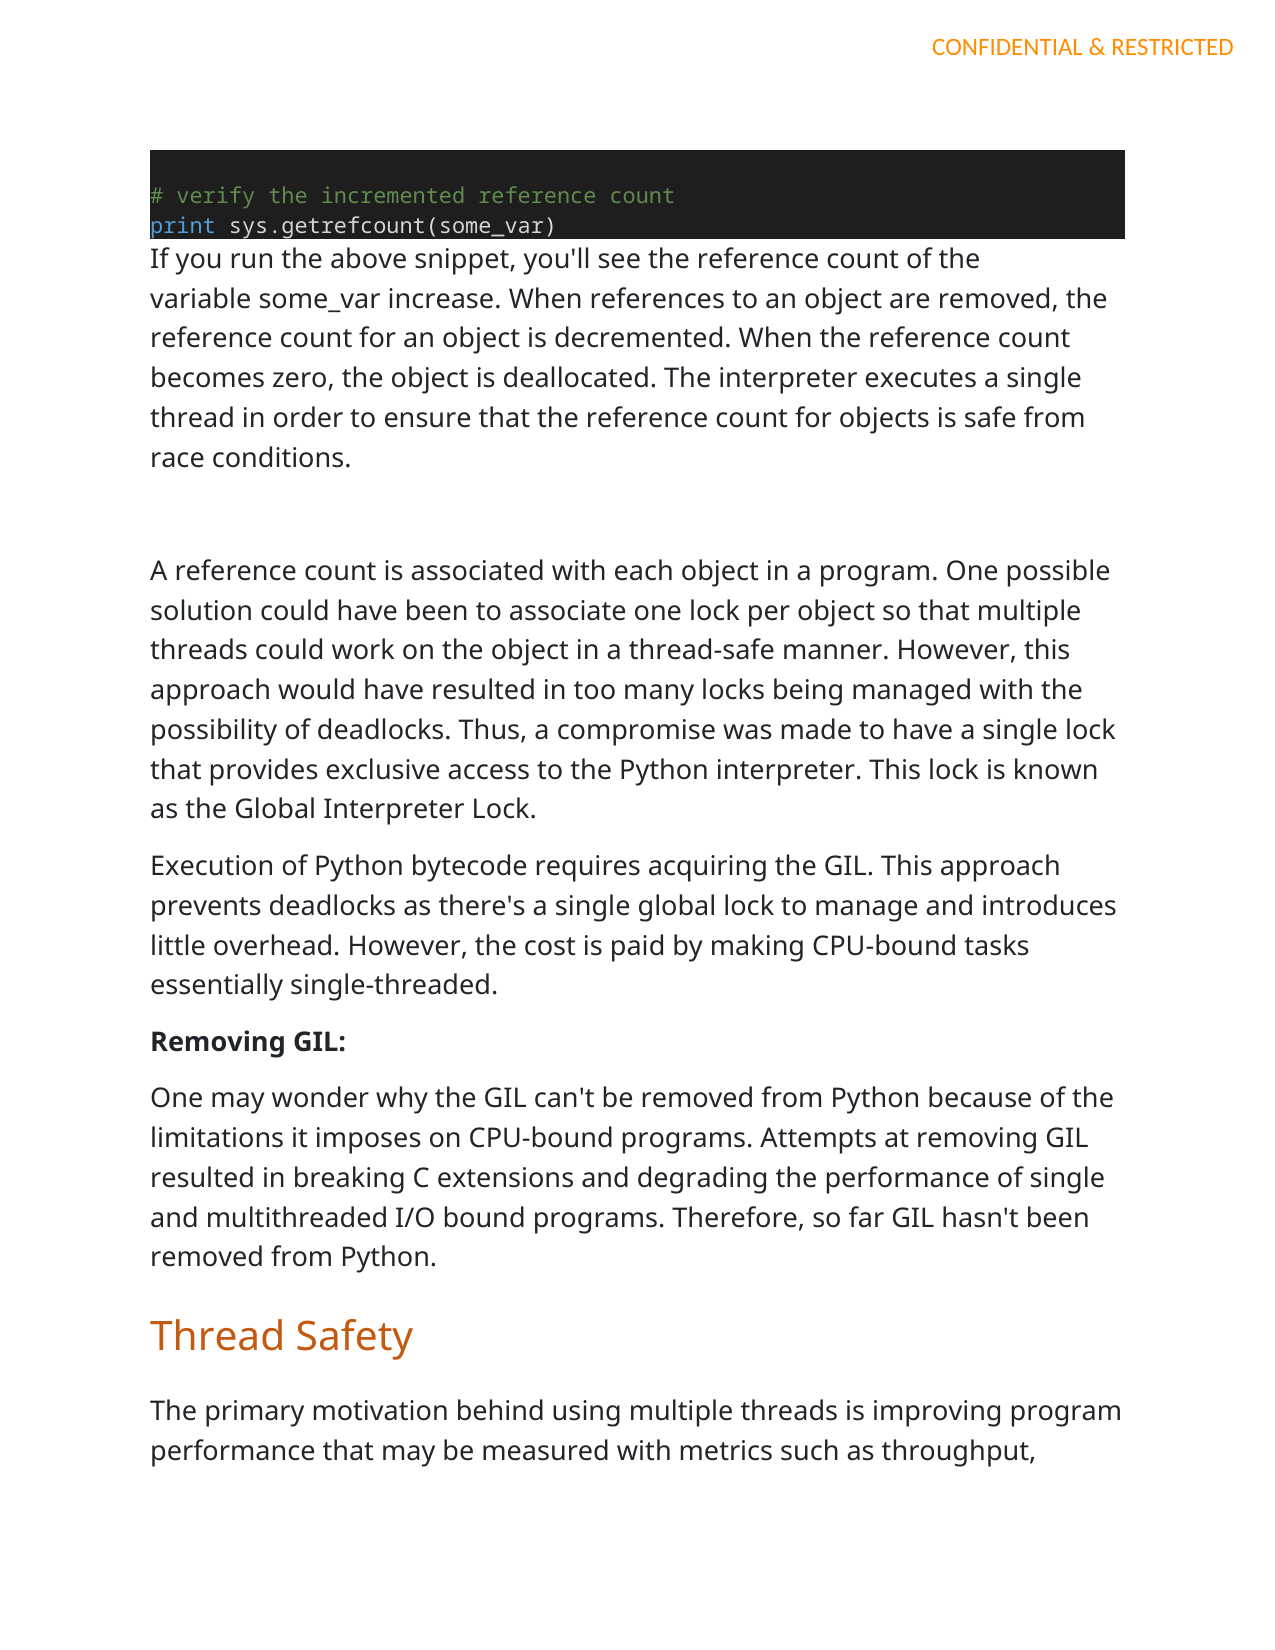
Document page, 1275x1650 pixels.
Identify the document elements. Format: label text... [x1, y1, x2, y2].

text print sys.getrefcount(some_var) [150, 209, 1125, 239]
text Execution of Python bytecode requires acquiring the GIL. This approach prevents deadlocks as there's a single global lock to manage and introduces little overhead. However, the cost is paid by making CPU-bound tasks essentially single-threaded. [150, 846, 1125, 1003]
text A reference count is associated with each object in a program. One possible solution could have been to associate one lock per object so that multiple threads could work on the object in a thread-safe manner. However, this approach would have resulted in too many locks being managed with the possibility of deadlocks. Thus, a compromise was made to have a single lock that provides exclusive access to the Python interpreter. This lock is known as the Global Interpreter Lock. [150, 551, 1125, 827]
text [150, 1391, 1125, 1468]
text One may wonder why the GIL can't be removed from Python because of the limitations it imposes on CPU-bound programs. Attempts at removing GIL resulted in breaking C extensions and degrading the performance of single and multithreaded I/O bound programs. Therefore, so far GIL hasn't been removed from Python. [150, 1079, 1125, 1275]
text # verify the incremented reference count [150, 180, 1125, 209]
subtitle Thread Safety [150, 1307, 1125, 1362]
text Removing GIL: [150, 1022, 1125, 1059]
text If you run the above snippet, you'll see the reference count of the variable some_var increase. When references to an object are removed, the reference count for an object is decremented. When the reference count becomes zero, the object is deallocated. The interpreter executes a single thread in order to ensure that the reference count for objects is safe from race conditions. [150, 239, 1125, 475]
